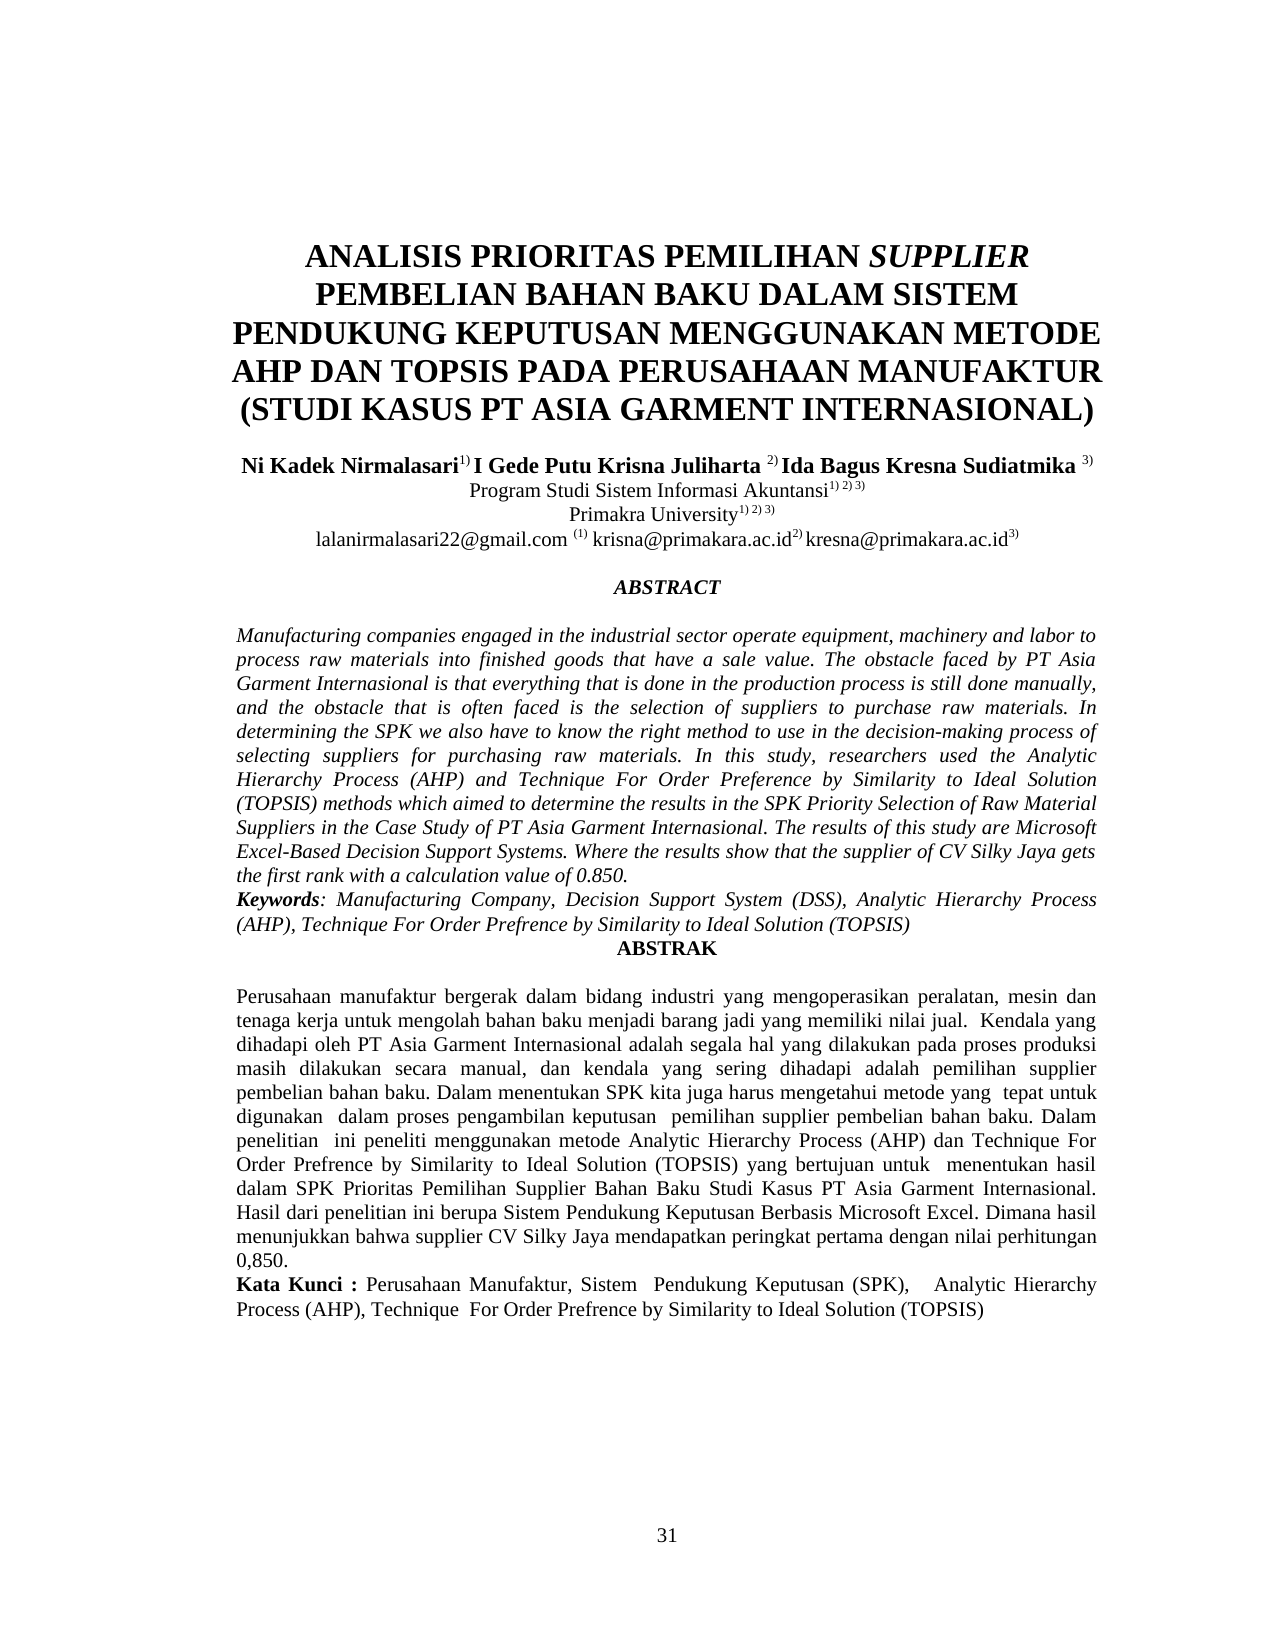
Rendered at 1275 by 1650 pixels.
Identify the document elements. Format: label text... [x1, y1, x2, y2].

text ANALISIS PRIORITAS PEMILIHAN SUPPLIER PEMBELIAN BAHAN BAKU DALAM SISTEM PENDUKUNG KEPUTUSAN MENGGUNAKAN METODE AHP DAN TOPSIS PADA PERUSAHAAN MANUFAKTUR (STUDI KASUS PT ASIA GARMENT INTERNASIONAL) [221, 236, 1113, 428]
text Kata Kunci : Perusahaan Manufaktur, Sistem Pendukung Keputusan (SPK), Analytic Hierarchy Process (AHP), Technique For Order Prefrence by Similarity to Ideal Solution (TOPSIS) [236, 1272, 1098, 1321]
text Perusahaan manufaktur bergerak dalam bidang industri yang mengoperasikan peralatan, mesin dan tenaga kerja untuk mengolah bahan baku menjadi barang jadi yang memiliki nilai jual. Kendala yang dihadapi oleh PT Asia Garment Internasional adalah segala hal yang dilakukan pada proses produksi masih dilakukan secara manual, dan kendala yang sering dihadapi adalah pemilihan supplier pembelian bahan baku. Dalam menentukan SPK kita juga harus mengetahui metode yang tepat untuk digunakan dalam proses pengambilan keputusan pemilihan supplier pembelian bahan baku. Dalam penelitian ini peneliti menggunakan metode Analytic Hierarchy Process (AHP) dan Technique For Order Prefrence by Similarity to Ideal Solution (TOPSIS) yang bertujuan untuk menentukan hasil dalam SPK Prioritas Pemilihan Supplier Bahan Baku Studi Kasus PT Asia Garment Internasional. Hasil dari penelitian ini berupa Sistem Pendukung Keputusan Berbasis Microsoft Excel. Dimana hasil menunjukkan bahwa supplier CV Silky Jaya mendapatkan peringkat pertama dengan nilai perhitungan 0,850. [236, 984, 1098, 1272]
text ABSTRACT [236, 574, 1098, 599]
text Manufacturing companies engaged in the industrial sector operate equipment, machinery and labor to process raw materials into finished goods that have a sale value. The obstacle faced by PT Asia Garment Internasional is that everything that is done in the production process is still done manually, and the obstacle that is often faced is the selection of suppliers to purchase raw materials. In determining the SPK we also have to know the right method to use in the decision-making process of selecting suppliers for purchasing raw materials. In this study, researchers used the Analytic Hierarchy Process (AHP) and Technique For Order Preference by Similarity to Ideal Solution (TOPSIS) methods which aimed to determine the results in the SPK Priority Selection of Raw Material Suppliers in the Case Study of PT Asia Garment Internasional. The results of this study are Microsoft Excel-Based Decision Support Systems. Where the results show that the supplier of CV Silky Jaya gets the first rank with a calculation value of 0.850. [236, 623, 1098, 887]
text Program Studi Sistem Informasi Akuntansi1) 2) 3) [221, 478, 1113, 502]
text lalanirmalasari22@gmail.com (1) krisna@primakara.ac.id2) kresna@primakara.ac.id3) [221, 526, 1113, 551]
text ABSTRAK [236, 936, 1098, 959]
text Keywords: Manufacturing Company, Decision Support System (DSS), Analytic Hierarchy Process (AHP), Technique For Order Prefrence by Similarity to Ideal Solution (TOPSIS) [236, 887, 1098, 936]
text Ni Kadek Nirmalasari1) I Gede Putu Krisna Juliharta 2) Ida Bagus Kresna Sudiatmika 3) [221, 452, 1113, 478]
text Primakra University1) 2) 3) [192, 502, 1152, 526]
